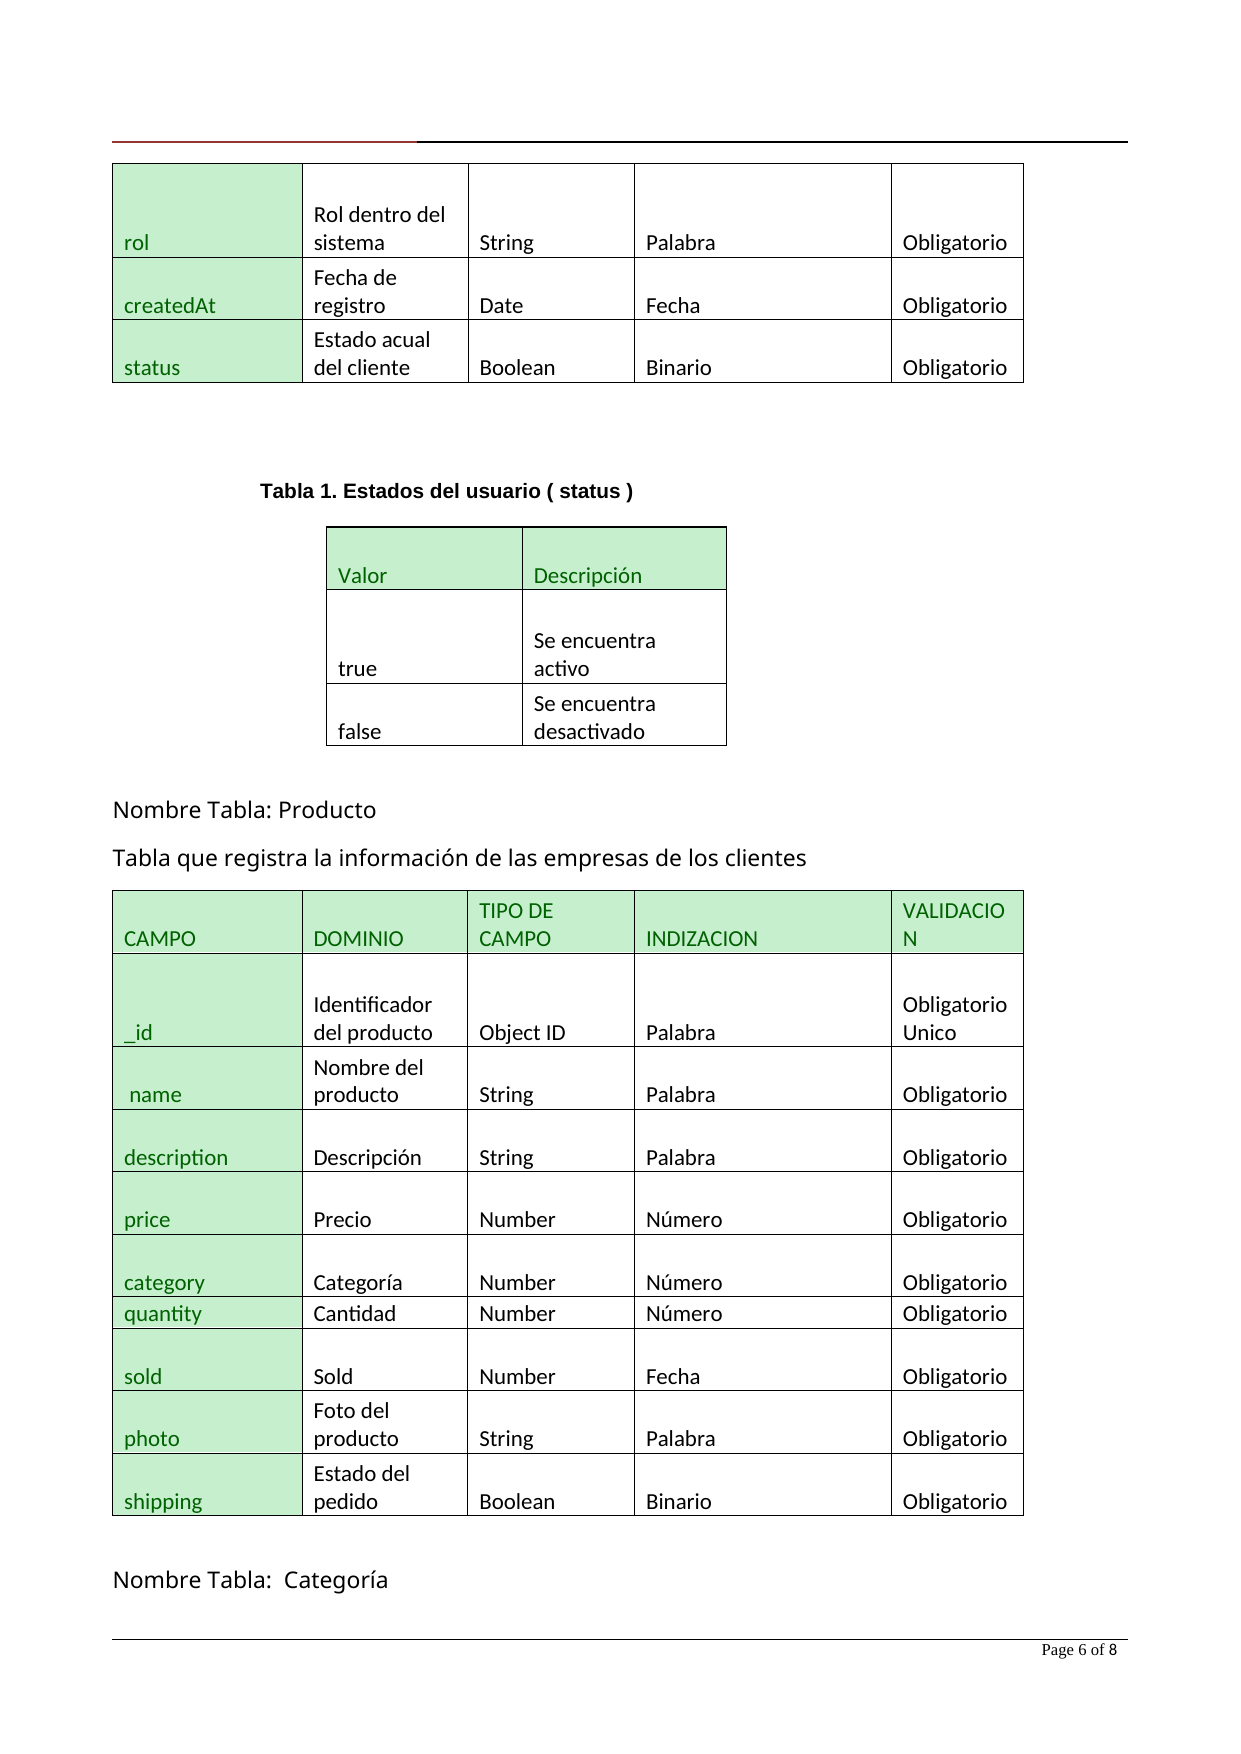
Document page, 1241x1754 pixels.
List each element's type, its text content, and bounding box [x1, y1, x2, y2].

table_cell Date [469, 258, 634, 319]
table_cell Número [635, 1172, 891, 1234]
table_cell Obligatorio [892, 1047, 1023, 1109]
table_cell price [113, 1172, 302, 1234]
text Tabla que registra la información de las empresas de los clientes [112, 842, 1128, 873]
table_cell Palabra [635, 954, 891, 1046]
table_cell Number [468, 1329, 634, 1390]
table_cell createdAt [113, 258, 302, 319]
table_cell Obligatorio [892, 164, 1023, 257]
table_cell Nombre del producto [303, 1047, 467, 1109]
table_cell Categoría [303, 1235, 467, 1296]
table_cell String [469, 164, 634, 257]
table_cell Número [635, 1235, 891, 1296]
table_cell Foto del producto [303, 1391, 467, 1452]
table_header INDIZACION [635, 891, 891, 952]
table_cell Obligatorio [892, 1297, 1023, 1327]
table_cell Binario [635, 1454, 891, 1515]
table_cell Obligatorio [892, 1454, 1023, 1515]
table_cell Boolean [469, 320, 634, 382]
table_cell rol [113, 164, 302, 257]
table_cell quantity [113, 1297, 302, 1327]
table_cell String [468, 1047, 634, 1109]
table_cell Obligatorio [892, 1329, 1023, 1390]
table_cell Number [468, 1172, 634, 1234]
table_cell Fecha [635, 1329, 891, 1390]
table_cell Number [468, 1297, 634, 1327]
table_cell Se encuentra desactivado [523, 684, 726, 745]
table_cell Precio [303, 1172, 467, 1234]
text Tabla 1. Estados del usuario ( status ) [260, 478, 1128, 502]
table_cell Binario [635, 320, 891, 382]
table_cell Sold [303, 1329, 467, 1390]
table_cell Object ID [468, 954, 634, 1046]
table_cell String [468, 1391, 634, 1452]
table_header Valor [327, 528, 522, 589]
table_header DOMINIO [303, 891, 467, 952]
table_cell Palabra [635, 1391, 891, 1452]
table_cell category [113, 1235, 302, 1296]
table_cell _id [113, 954, 302, 1046]
table_cell description [113, 1110, 302, 1171]
table_cell Se encuentra activo [523, 590, 726, 683]
text Nombre Tabla: Categoría [112, 1564, 1128, 1595]
table_cell Obligatorio [892, 1235, 1023, 1296]
table_cell name [113, 1047, 302, 1109]
table_cell Boolean [468, 1454, 634, 1515]
table_cell true [327, 590, 522, 683]
table_cell Obligatorio Unico [892, 954, 1023, 1046]
table_cell String [468, 1110, 634, 1171]
table_cell Descripción [303, 1110, 467, 1171]
table_cell photo [113, 1391, 302, 1452]
table_cell Número [635, 1297, 891, 1327]
text Nombre Tabla: Producto [112, 794, 1128, 825]
table_cell Fecha [635, 258, 891, 319]
table_cell Estado acual del cliente [303, 320, 468, 382]
table_cell Cantidad [303, 1297, 467, 1327]
table_cell Palabra [635, 1110, 891, 1171]
table_header Descripción [523, 528, 726, 589]
table_cell Obligatorio [892, 1110, 1023, 1171]
table_header CAMPO [113, 891, 302, 952]
table_header VALIDACION [892, 891, 1023, 952]
table_cell false [327, 684, 522, 745]
table_cell Obligatorio [892, 1172, 1023, 1234]
table_cell Obligatorio [892, 1391, 1023, 1452]
table_cell Estado del pedido [303, 1454, 467, 1515]
table_cell Obligatorio [892, 258, 1023, 319]
table_cell Palabra [635, 1047, 891, 1109]
table_header TIPO DE CAMPO [468, 891, 634, 952]
table_cell Identificador del producto [303, 954, 467, 1046]
table_cell Number [468, 1235, 634, 1296]
table_cell Rol dentro del sistema [303, 164, 468, 257]
table_cell shipping [113, 1454, 302, 1515]
table_cell status [113, 320, 302, 382]
table_cell sold [113, 1329, 302, 1390]
table_cell Obligatorio [892, 320, 1023, 382]
table_cell Palabra [635, 164, 891, 257]
table_cell Fecha de registro [303, 258, 468, 319]
